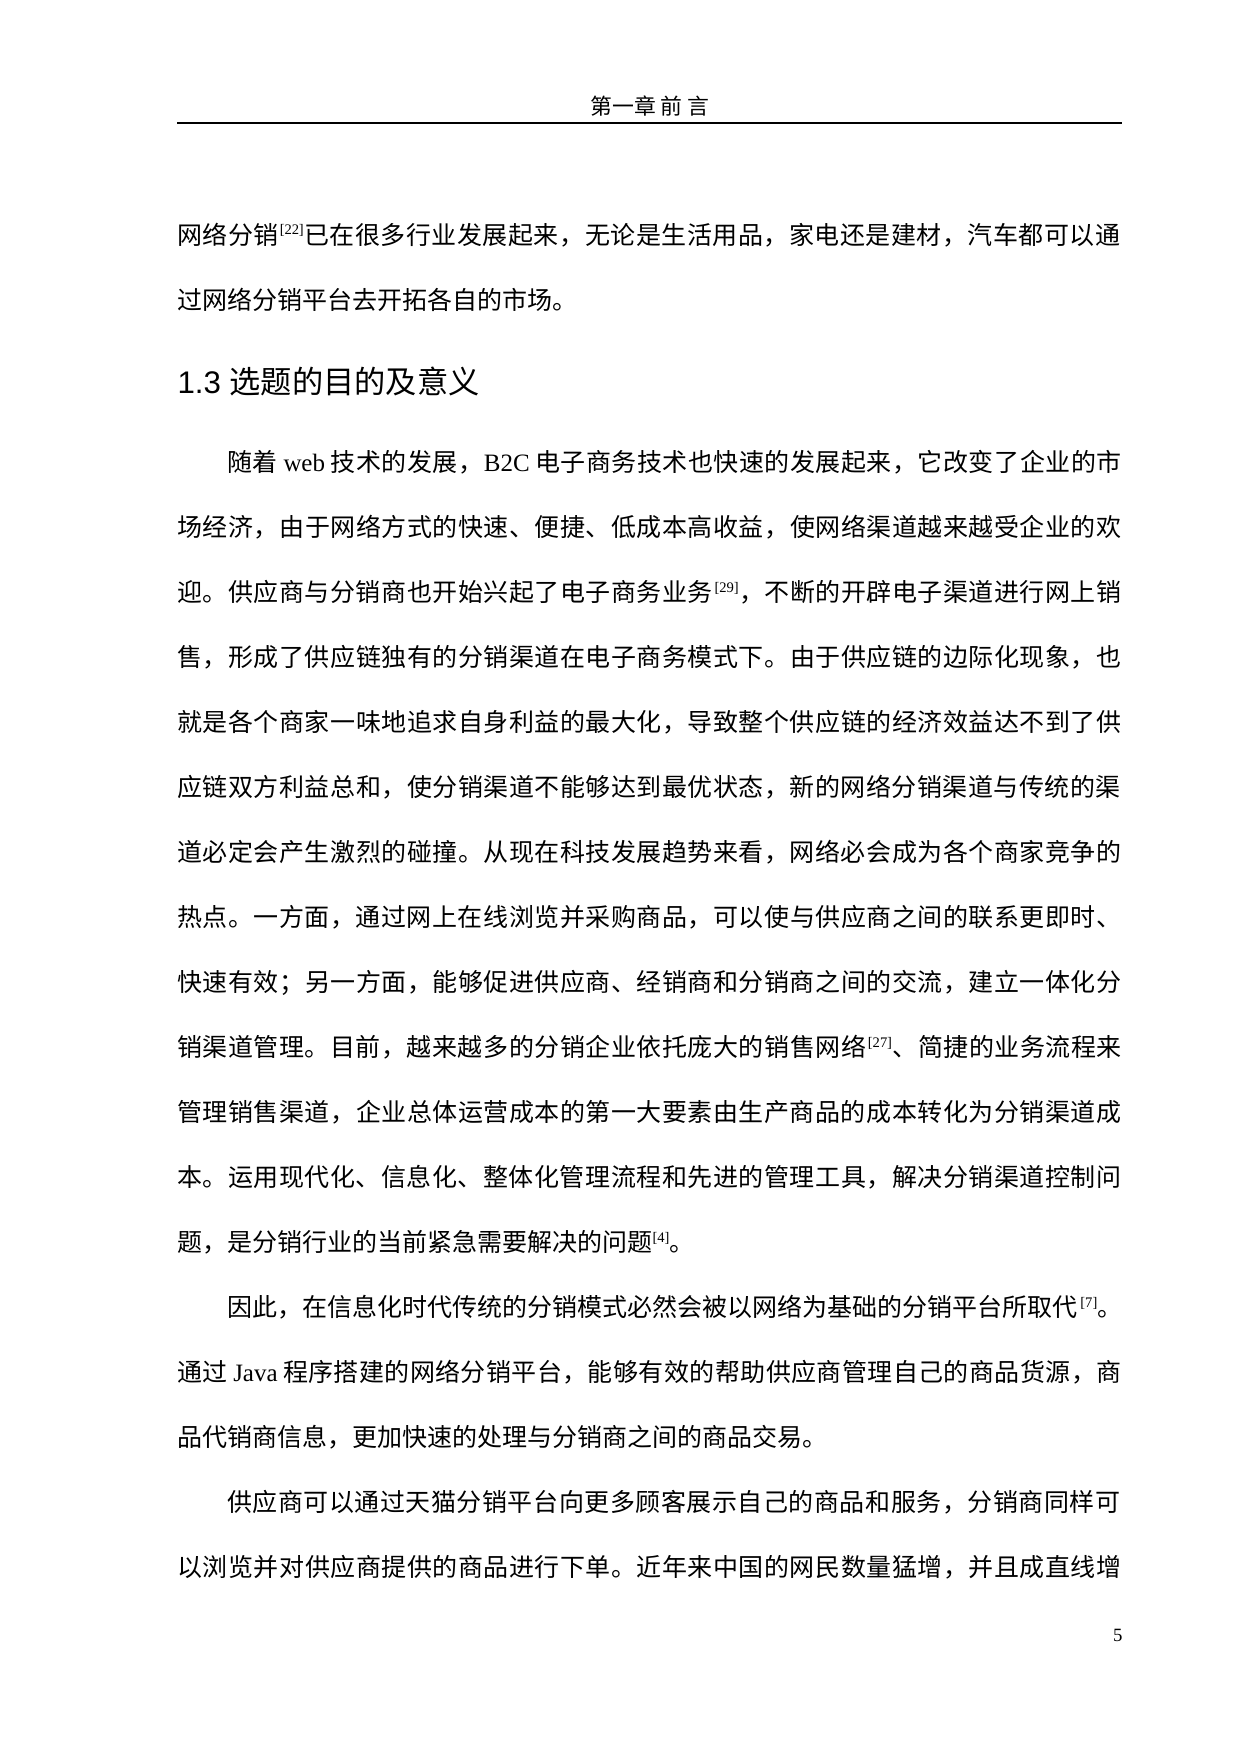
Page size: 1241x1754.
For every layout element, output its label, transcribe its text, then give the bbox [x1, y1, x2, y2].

subtitle 1.3 选题的目的及意义 [177, 347, 1122, 412]
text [177, 1468, 1122, 1598]
text 随着web技术的发展，B2C电子商务技术也快速的发展起来，它改变了企业的市场经济，由于网络方式的快速、便捷、低成本高收益，使网络渠道越来越受企业的欢迎。供应商与分销商也开始兴起了电子商务业务[29]，不断的开辟电子渠道进行网上销售，形成了供应链独有的分销渠道在电子商务模式下。由于供应链的边际化现象，也就是各个商家一味地追求自身利益的最大化，导致整个供应链的经济效益达不到了供应链双方利益总和，使分销渠道不能够达到最优状态，新的网络分销渠道与传统的渠道必定会产生激烈的碰撞。从现在科技发展趋势来看，网络必会成为各个商家竞争的热点。一方面，通过网上在线浏览并采购商品，可以使与供应商之间的联系更即时、快速有效；另一方面，能够促进供应商、经销商和分销商之间的交流，建立一体化分销渠道管理。目前，越来越多的分销企业依托庞大的销售网络[27]、简捷的业务流程来管理销售渠道，企业总体运营成本的第一大要素由生产商品的成本转化为分销渠道成本。运用现代化、信息化、整体化管理流程和先进的管理工具，解决分销渠道控制问题，是分销行业的当前紧急需要解决的问题[4]。 [177, 428, 1122, 1273]
text 因此，在信息化时代传统的分销模式必然会被以网络为基础的分销平台所取代[7]。通过Java程序搭建的网络分销平台，能够有效的帮助供应商管理自己的商品货源，商品代销商信息，更加快速的处理与分销商之间的商品交易。 [177, 1273, 1122, 1468]
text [177, 201, 1122, 331]
